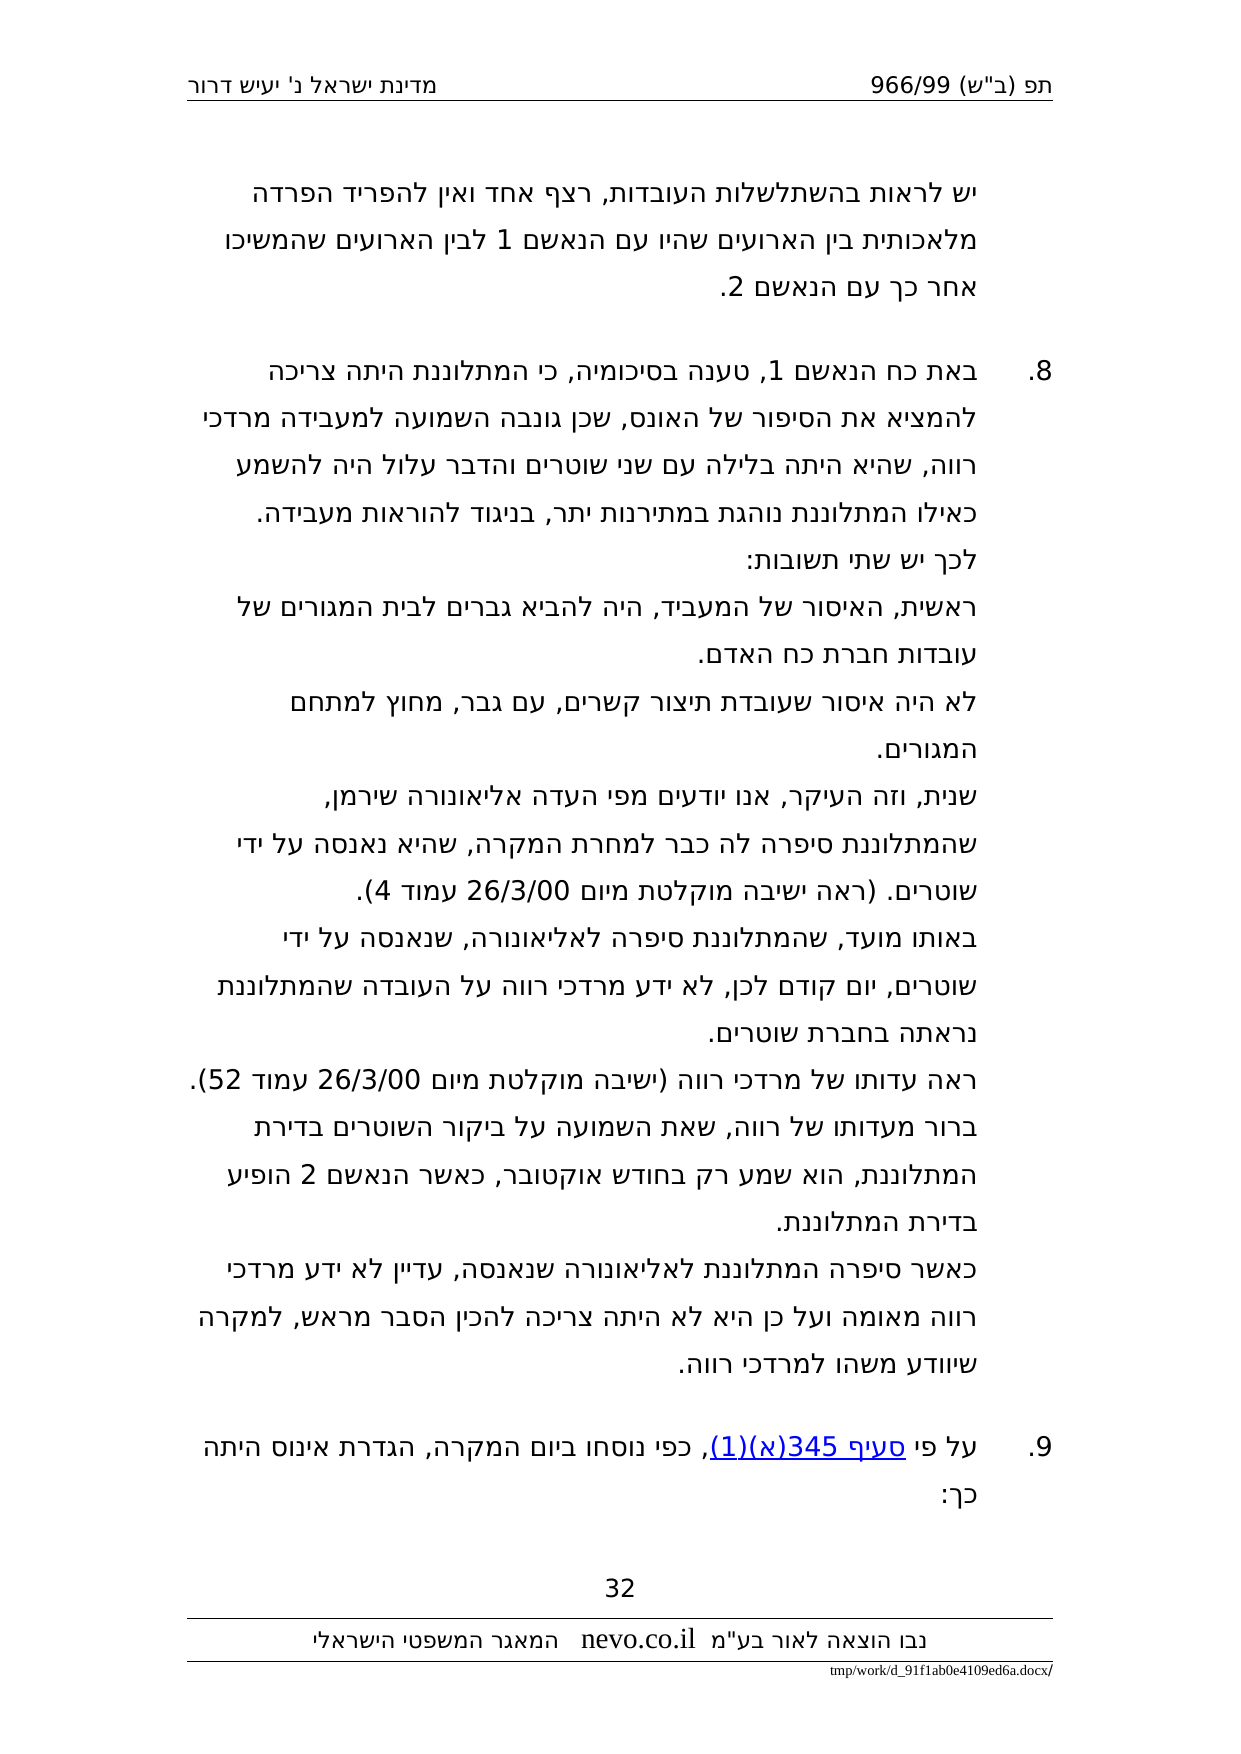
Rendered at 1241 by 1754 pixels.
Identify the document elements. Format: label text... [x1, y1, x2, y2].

text כאשר סיפרה המתלוננת לאליאונורה שנאנסה, עדיין לא ידע מרדכי רווה מאומה ועל כן היא לא היתה צריכה להכין הסבר מראש, למקרה שיוודע משהו למרדכי רווה. [187, 1254, 1053, 1380]
text לכך יש שתי תשובות: [187, 544, 1053, 576]
text ברור מעדותו של רווה, שאת השמועה על ביקור השוטרים בדירת המתלוננת, הוא שמע רק בחודש אוקטובר, כאשר הנאשם 2 הופיע בדירת המתלוננת. [187, 1112, 1053, 1238]
text 8. באת כח הנאשם 1, טענה בסיכומיה, כי המתלוננת היתה צריכה להמציא את הסיפור של האונס, שכן גונבה השמועה למעבידה מרדכי רווה, שהיא היתה בלילה עם שני שוטרים והדבר עלול היה להשמע כאילו המתלוננת נוהגת במתירנות יתר, בניגוד להוראות מעבידה. [187, 355, 1053, 528]
text ראה עדותו של מרדכי רווה (ישיבה מוקלטת מיום 26/3/00 עמוד 52). [187, 1064, 1053, 1096]
text ראשית, האיסור של המעביד, היה להביא גברים לבית המגורים של עובדות חברת כח האדם. [187, 592, 1053, 670]
text לא היה איסור שעובדת תיצור קשרים, עם גבר, מחוץ למתחם המגורים. [187, 686, 1053, 765]
text שנית, וזה העיקר, אנו יודעים מפי העדה אליאונורה שירמן, שהמתלוננת סיפרה לה כבר למחרת המקרה, שהיא נאנסה על ידי שוטרים. (ראה ישיבה מוקלטת מיום 26/3/00 עמוד 4). [187, 781, 1053, 907]
text באותו מועד, שהמתלוננת סיפרה לאליאונורה, שנאנסה על ידי שוטרים, יום קודם לכן, לא ידע מרדכי רווה על העובדה שהמתלוננת נראתה בחברת שוטרים. [187, 923, 1053, 1049]
text יש לראות בהשתלשלות העובדות, רצף אחד ואין להפריד הפרדה מלאכותית בין הארועים שהיו עם הנאשם 1 לבין הארועים שהמשיכו אחר כך עם הנאשם 2. [187, 177, 978, 303]
text 9. על פי סעיף 345(א)(1), כפי נוסחו ביום המקרה, הגדרת אינוס היתה כך: [187, 1432, 1053, 1510]
